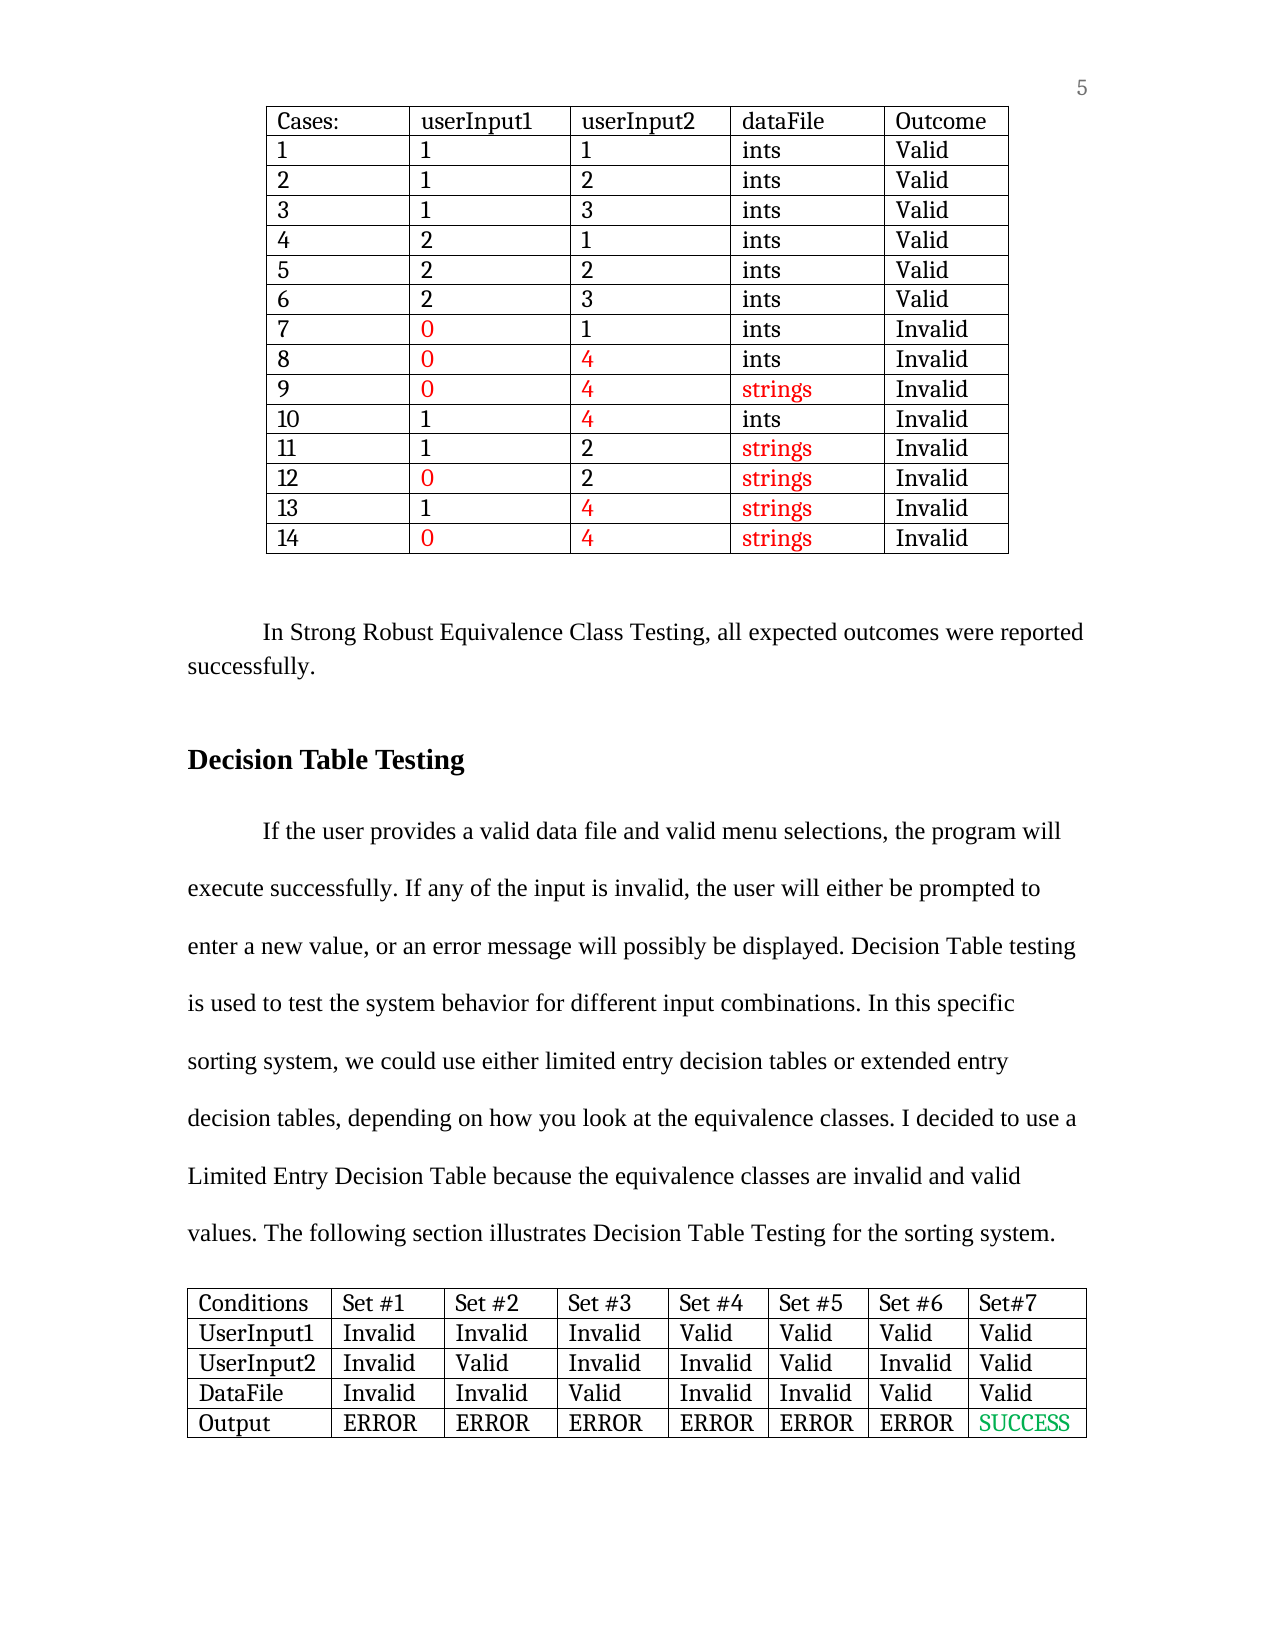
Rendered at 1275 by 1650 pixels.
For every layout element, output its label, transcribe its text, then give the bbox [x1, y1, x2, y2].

table_cell Valid [969, 1379, 1086, 1407]
table_cell 3 [571, 196, 730, 225]
table_cell Invalid [332, 1349, 444, 1378]
table_cell Valid [885, 256, 1008, 284]
table_cell 0 [410, 375, 570, 403]
text In Strong Robust Equivalence Class Testing, all expected outcomes were reported successfully. [187, 617, 1087, 680]
table_cell Invalid [669, 1379, 768, 1407]
table_cell 5 [267, 256, 409, 284]
table_cell 2 [410, 285, 570, 314]
table_cell Valid [869, 1379, 968, 1407]
table_cell 11 [267, 434, 409, 463]
table_cell 1 [410, 196, 570, 225]
table_cell Valid [969, 1319, 1086, 1348]
table_cell 4 [571, 405, 730, 433]
table_cell Valid [885, 166, 1008, 195]
table_cell 2 [571, 434, 730, 463]
table_cell 4 [571, 375, 730, 403]
table_cell 2 [571, 464, 730, 493]
table_cell ERROR [332, 1409, 444, 1437]
table_cell 2 [571, 256, 730, 284]
table_cell Invalid [558, 1349, 668, 1378]
table_cell strings [731, 375, 884, 403]
table_cell Invalid [885, 524, 1008, 552]
table_cell 2 [267, 166, 409, 195]
table_cell 7 [267, 315, 409, 344]
table_header Set #6 [869, 1289, 968, 1318]
table_cell strings [731, 434, 884, 463]
table_cell Invalid [445, 1379, 557, 1407]
table_cell ERROR [869, 1409, 968, 1437]
table_cell 1 [410, 166, 570, 195]
table_cell Invalid [669, 1349, 768, 1378]
table_cell 1 [267, 136, 409, 165]
table_header userInput2 [571, 107, 730, 135]
table_cell 1 [410, 405, 570, 433]
text If the user provides a valid data file and valid menu selections, the program will execute successfully. If any of the input is invalid, the user will either be prompted to enter a new value, or an error message will possibly be displayed. Decision Table testing is used to test the system behavior for different input combinations. In this specific sorting system, we could use either limited entry decision tables or extended entry decision tables, depending on how you look at the equivalence classes. I decided to use a Limited Entry Decision Table because the equivalence classes are invalid and valid values. The following section illustrates Decision Table Testing for the sorting system. [187, 816, 1087, 1247]
table_cell 1 [571, 226, 730, 254]
table_cell 0 [410, 345, 570, 374]
table_header Cases: [267, 107, 409, 135]
table_cell Valid [445, 1349, 557, 1378]
table_cell ERROR [445, 1409, 557, 1437]
table_cell 10 [267, 405, 409, 433]
table_cell ERROR [669, 1409, 768, 1437]
table_cell Invalid [885, 405, 1008, 433]
table_cell 1 [571, 315, 730, 344]
table_header Set #2 [445, 1289, 557, 1318]
table_cell 12 [267, 464, 409, 493]
table_cell 13 [267, 494, 409, 523]
table_cell Invalid [869, 1349, 968, 1378]
table_cell 14 [267, 524, 409, 552]
table_cell 6 [267, 285, 409, 314]
table_cell Invalid [445, 1319, 557, 1348]
table_cell Valid [769, 1319, 868, 1348]
table_header Set #4 [669, 1289, 768, 1318]
table_cell Valid [669, 1319, 768, 1348]
table_cell DataFile [188, 1379, 331, 1407]
table_cell ints [731, 285, 884, 314]
table_cell UserInput1 [188, 1319, 331, 1348]
table_cell 4 [571, 524, 730, 552]
table_cell 9 [267, 375, 409, 403]
table_cell Invalid [769, 1379, 868, 1407]
table_cell Valid [885, 196, 1008, 225]
table_cell Output [188, 1409, 331, 1437]
table_cell strings [731, 464, 884, 493]
table_cell 1 [410, 494, 570, 523]
table_cell Invalid [885, 345, 1008, 374]
table_cell Invalid [885, 464, 1008, 493]
table_cell Valid [885, 285, 1008, 314]
table_cell 1 [410, 434, 570, 463]
table_cell Valid [885, 136, 1008, 165]
table_cell 0 [410, 315, 570, 344]
table_cell 2 [571, 166, 730, 195]
table_cell 3 [571, 285, 730, 314]
table_header Conditions [188, 1289, 331, 1318]
table_cell 4 [571, 345, 730, 374]
table_header Set #3 [558, 1289, 668, 1318]
table_cell ints [731, 166, 884, 195]
table_header dataFile [731, 107, 884, 135]
table_cell ints [731, 315, 884, 344]
table_cell Invalid [885, 434, 1008, 463]
table_cell ints [731, 256, 884, 284]
table_cell SUCCESS [969, 1409, 1086, 1437]
table_cell 4 [267, 226, 409, 254]
table_cell ints [731, 345, 884, 374]
table_cell Valid [969, 1349, 1086, 1378]
table_header Set #5 [769, 1289, 868, 1318]
table_cell 2 [410, 256, 570, 284]
table_cell ERROR [558, 1409, 668, 1437]
table_cell 1 [571, 136, 730, 165]
table_cell Invalid [332, 1319, 444, 1348]
table_cell strings [731, 494, 884, 523]
text Decision Table Testing [187, 742, 1087, 776]
table_cell Invalid [332, 1379, 444, 1407]
table_cell 1 [410, 136, 570, 165]
table_header Outcome [885, 107, 1008, 135]
table_cell Valid [769, 1349, 868, 1378]
table_cell UserInput2 [188, 1349, 331, 1378]
table_cell Valid [558, 1379, 668, 1407]
table_cell 2 [410, 226, 570, 254]
table_header Set#7 [969, 1289, 1086, 1318]
table_cell strings [731, 524, 884, 552]
table_header Set #1 [332, 1289, 444, 1318]
table_cell ints [731, 136, 884, 165]
table_cell ints [731, 226, 884, 254]
table_cell 4 [571, 494, 730, 523]
table_cell Invalid [558, 1319, 668, 1348]
table_cell Invalid [885, 494, 1008, 523]
table_cell 8 [267, 345, 409, 374]
table_cell ints [731, 196, 884, 225]
table_cell ERROR [769, 1409, 868, 1437]
table_cell Invalid [885, 375, 1008, 403]
table_cell 0 [410, 524, 570, 552]
table_header userInput1 [410, 107, 570, 135]
table_cell Invalid [885, 315, 1008, 344]
table_cell Valid [869, 1319, 968, 1348]
table_cell 0 [410, 464, 570, 493]
table_cell 3 [267, 196, 409, 225]
table_cell Valid [885, 226, 1008, 254]
table_cell ints [731, 405, 884, 433]
